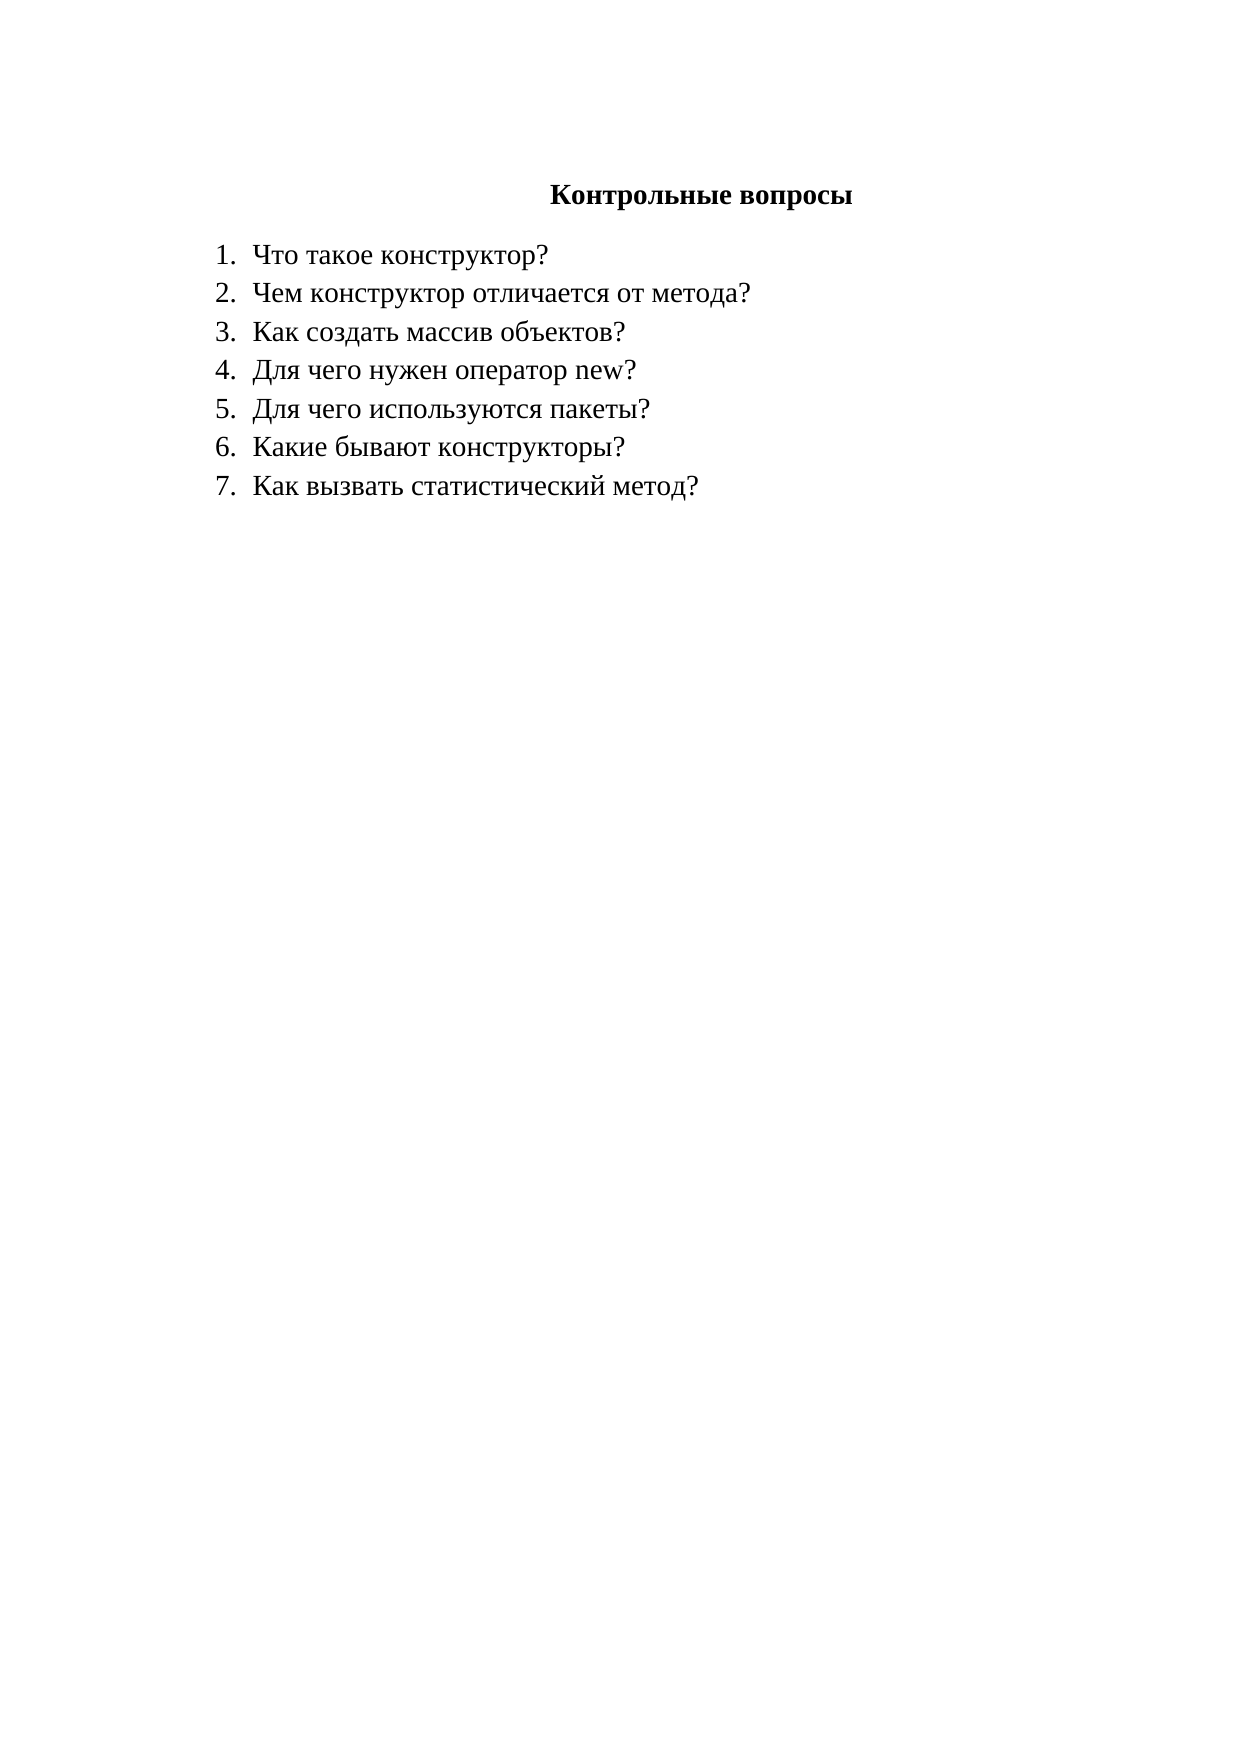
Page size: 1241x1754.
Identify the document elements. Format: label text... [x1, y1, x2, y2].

list Чем конструктор отличается от метода? [215, 275, 1152, 309]
list Как создать массив объектов? [215, 314, 1152, 347]
list Для чего используются пакеты? [215, 391, 1152, 424]
text Контрольные вопросы [177, 177, 1152, 211]
list Как вызвать статистический метод? [215, 468, 1152, 502]
list Для чего нужен оператор new? [215, 352, 1152, 386]
list Какие бывают конструкторы? [215, 429, 1152, 463]
list Что такое конструктор? [215, 237, 1152, 270]
